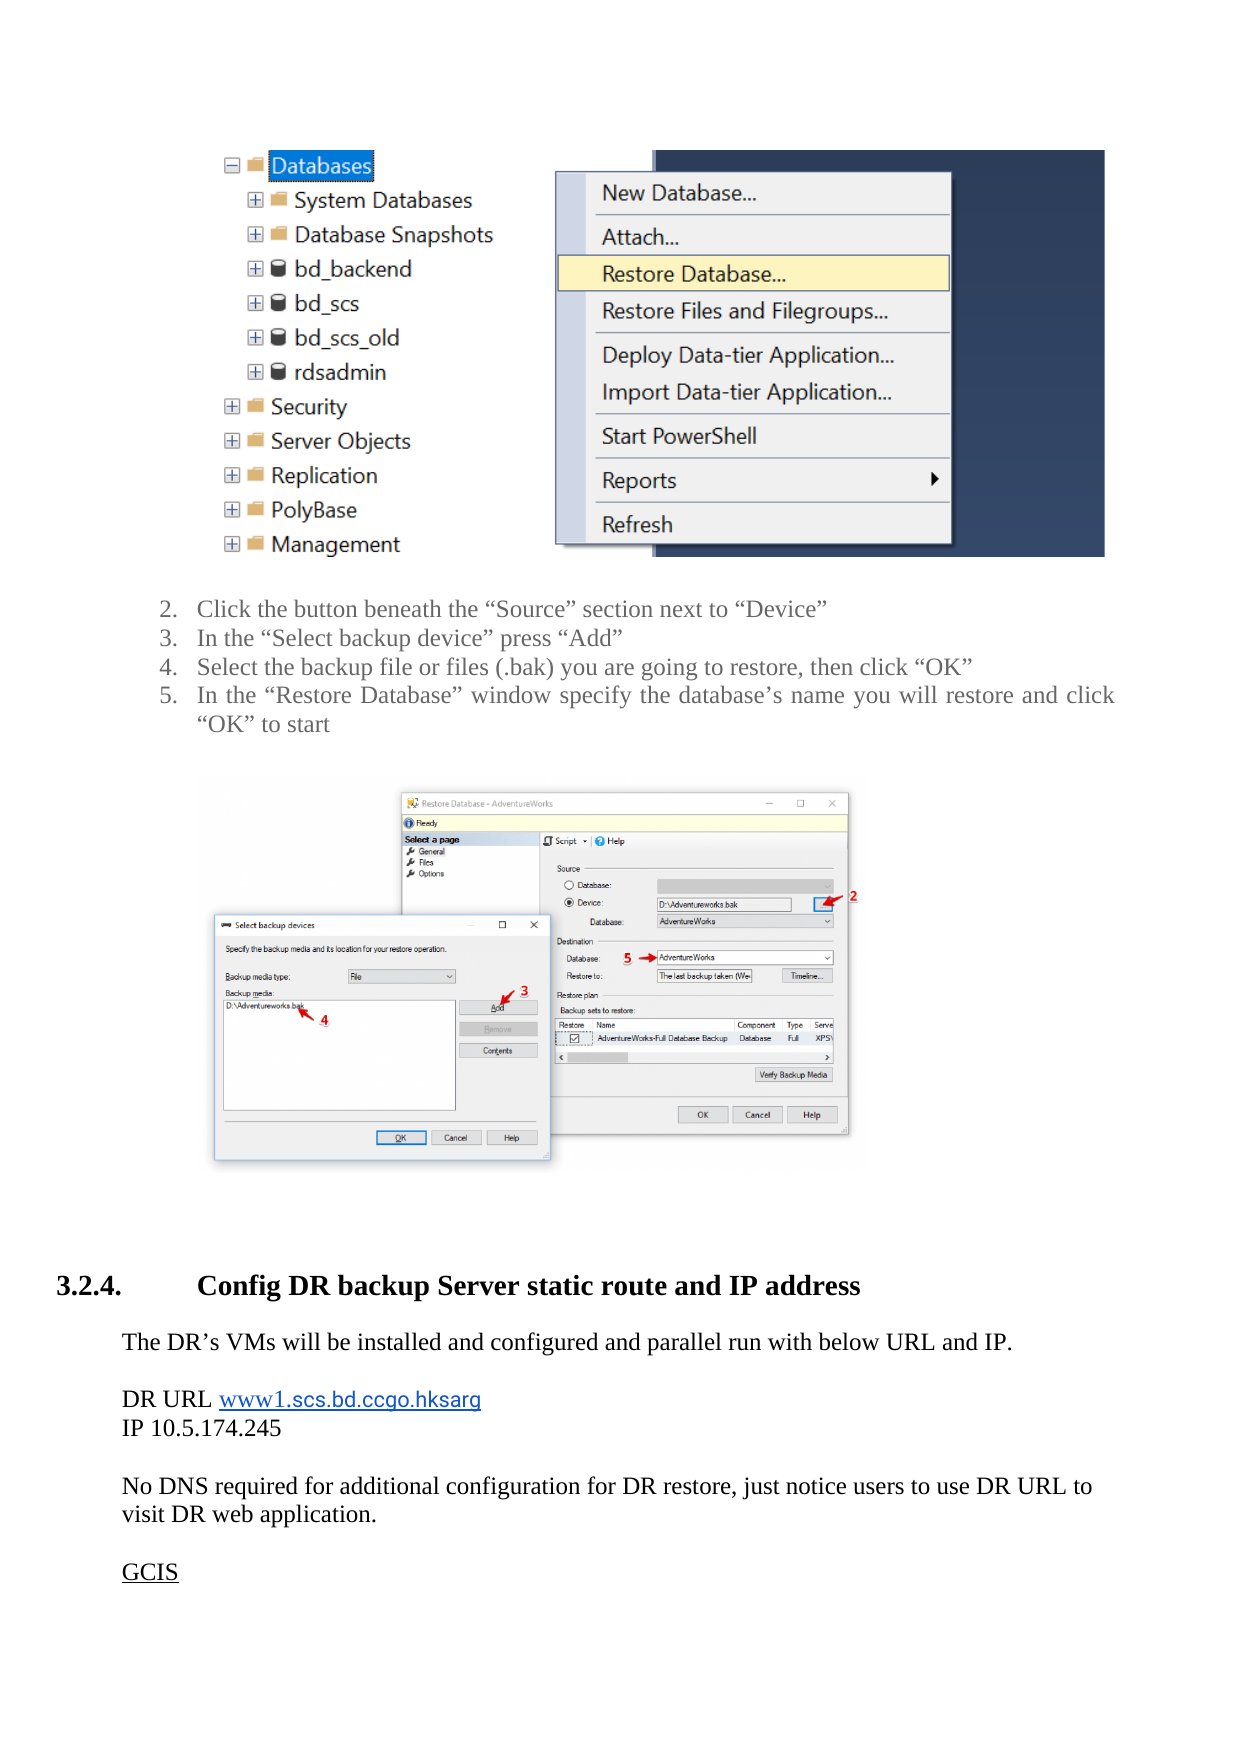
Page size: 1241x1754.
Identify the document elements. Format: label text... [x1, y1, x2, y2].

list In the “Restore Database” window specify the database’s name you will restore and click “OK” to start [159, 681, 1116, 738]
picture [196, 150, 1105, 557]
picture [196, 775, 868, 1173]
subtitle Config DR backup Server static route and IP address [122, 1268, 1116, 1302]
text GCIS [122, 1557, 1116, 1586]
list In the “Select backup device” press “Add” [159, 623, 1116, 652]
list Click the button beneath the “Source” section next to “Device” [159, 594, 1116, 623]
text IP 10.5.174.245 [122, 1413, 1116, 1442]
text DR URL www1.scs.bd.ccgo.hksarg [122, 1384, 1116, 1413]
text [122, 1471, 1116, 1528]
list Select the backup file or files (.bak) you are going to restore, then click “OK” [159, 652, 1116, 681]
text The DR’s VMs will be installed and configured and parallel run with below URL and IP. [122, 1327, 1116, 1356]
